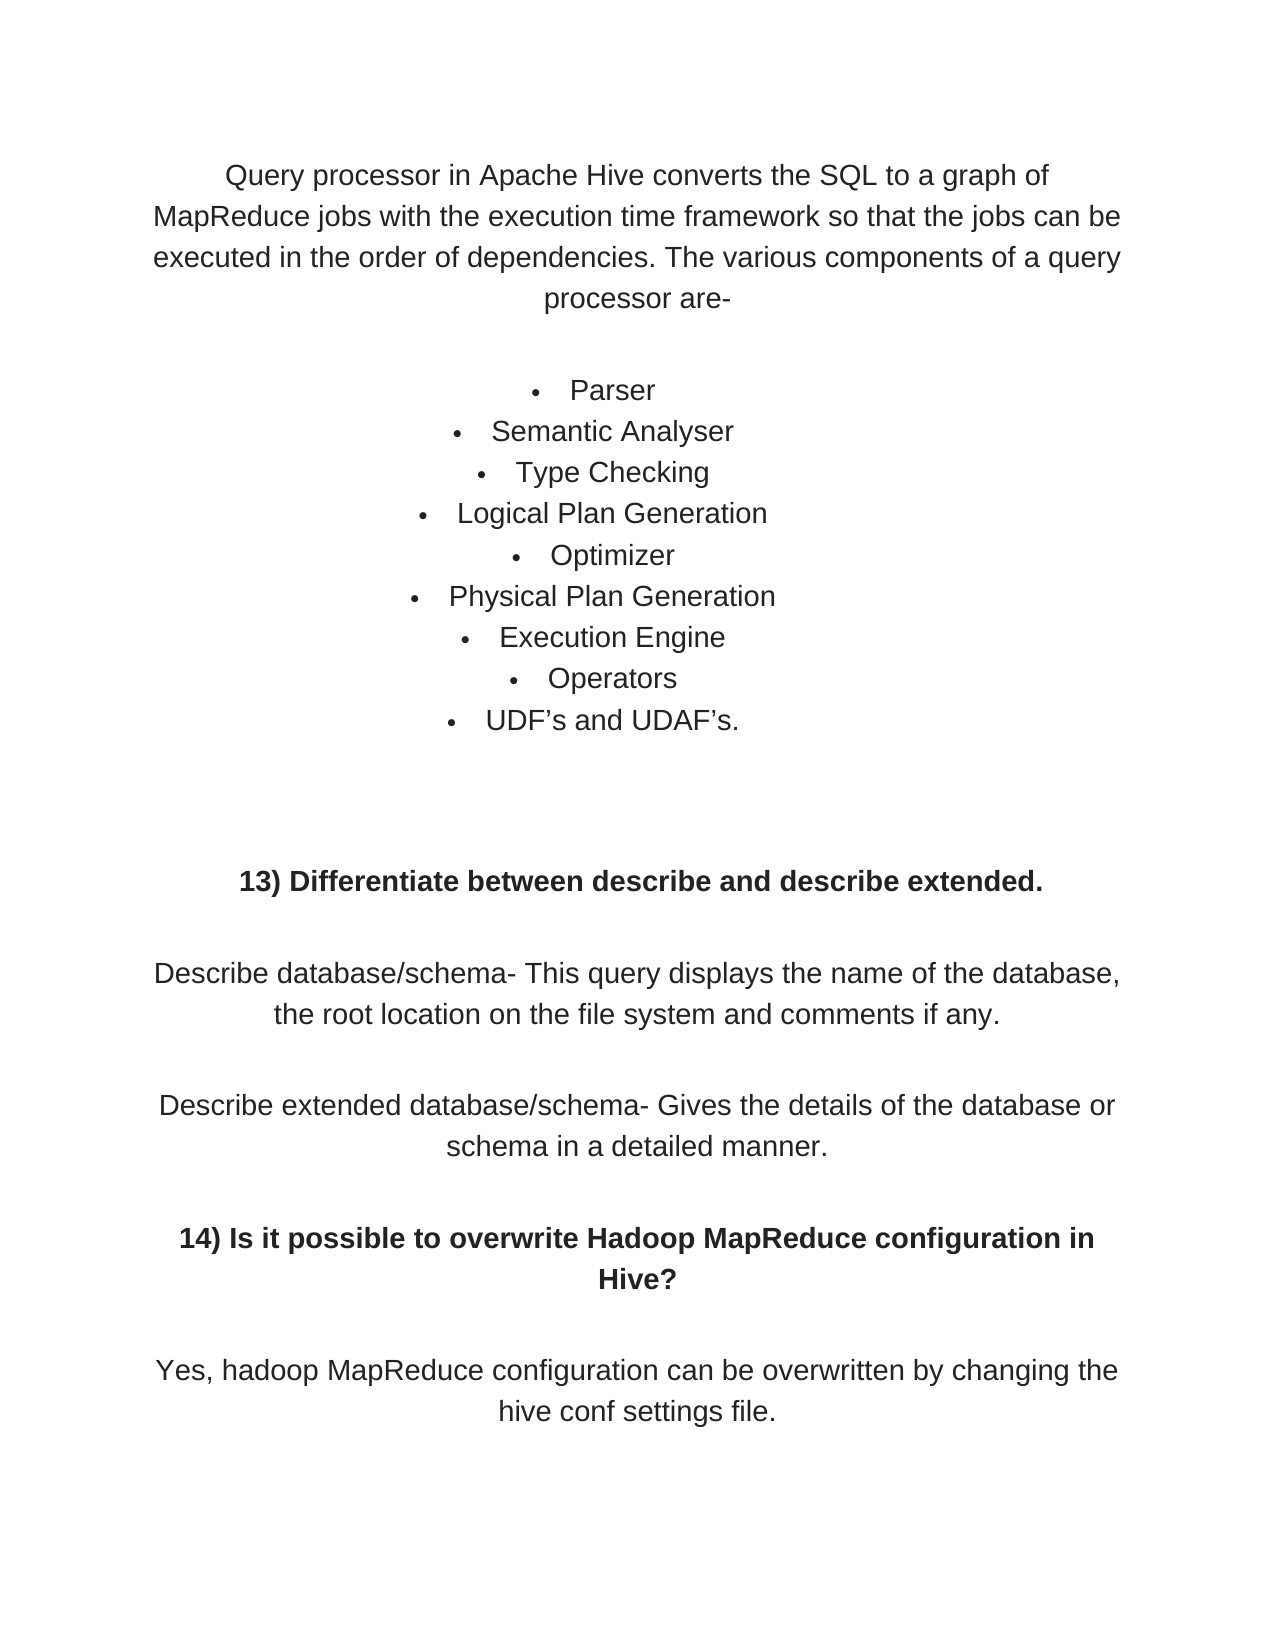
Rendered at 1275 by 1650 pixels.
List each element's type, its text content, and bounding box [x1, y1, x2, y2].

list UDF’s and UDAF’s. [62, 695, 1125, 736]
text Describe extended database/schema- Gives the details of the database or schema in a detailed manner. [150, 1080, 1125, 1163]
list Semantic Analyser [62, 406, 1125, 447]
list Parser [62, 365, 1125, 406]
text 14) Is it possible to overwrite Hadoop MapReduce configuration in Hive? [150, 1213, 1125, 1295]
text Query processor in Apache Hive converts the SQL to a graph of MapReduce jobs with the execution time framework so that the jobs can be executed in the order of dependencies. The various components of a query processor are- [150, 150, 1125, 315]
list Execution Engine [62, 612, 1125, 654]
list Physical Plan Generation [62, 571, 1125, 612]
list Operators [62, 654, 1125, 695]
list Optimizer [62, 530, 1125, 571]
text Yes, hadoop MapReduce configuration can be overwritten by changing the hive conf settings file. [150, 1345, 1125, 1428]
list Logical Plan Generation [62, 489, 1125, 530]
text Describe database/schema- This query displays the name of the database, the root location on the file system and comments if any. [150, 948, 1125, 1030]
text 13) Differentiate between describe and describe extended. [150, 857, 1125, 898]
list Type Checking [62, 447, 1125, 489]
